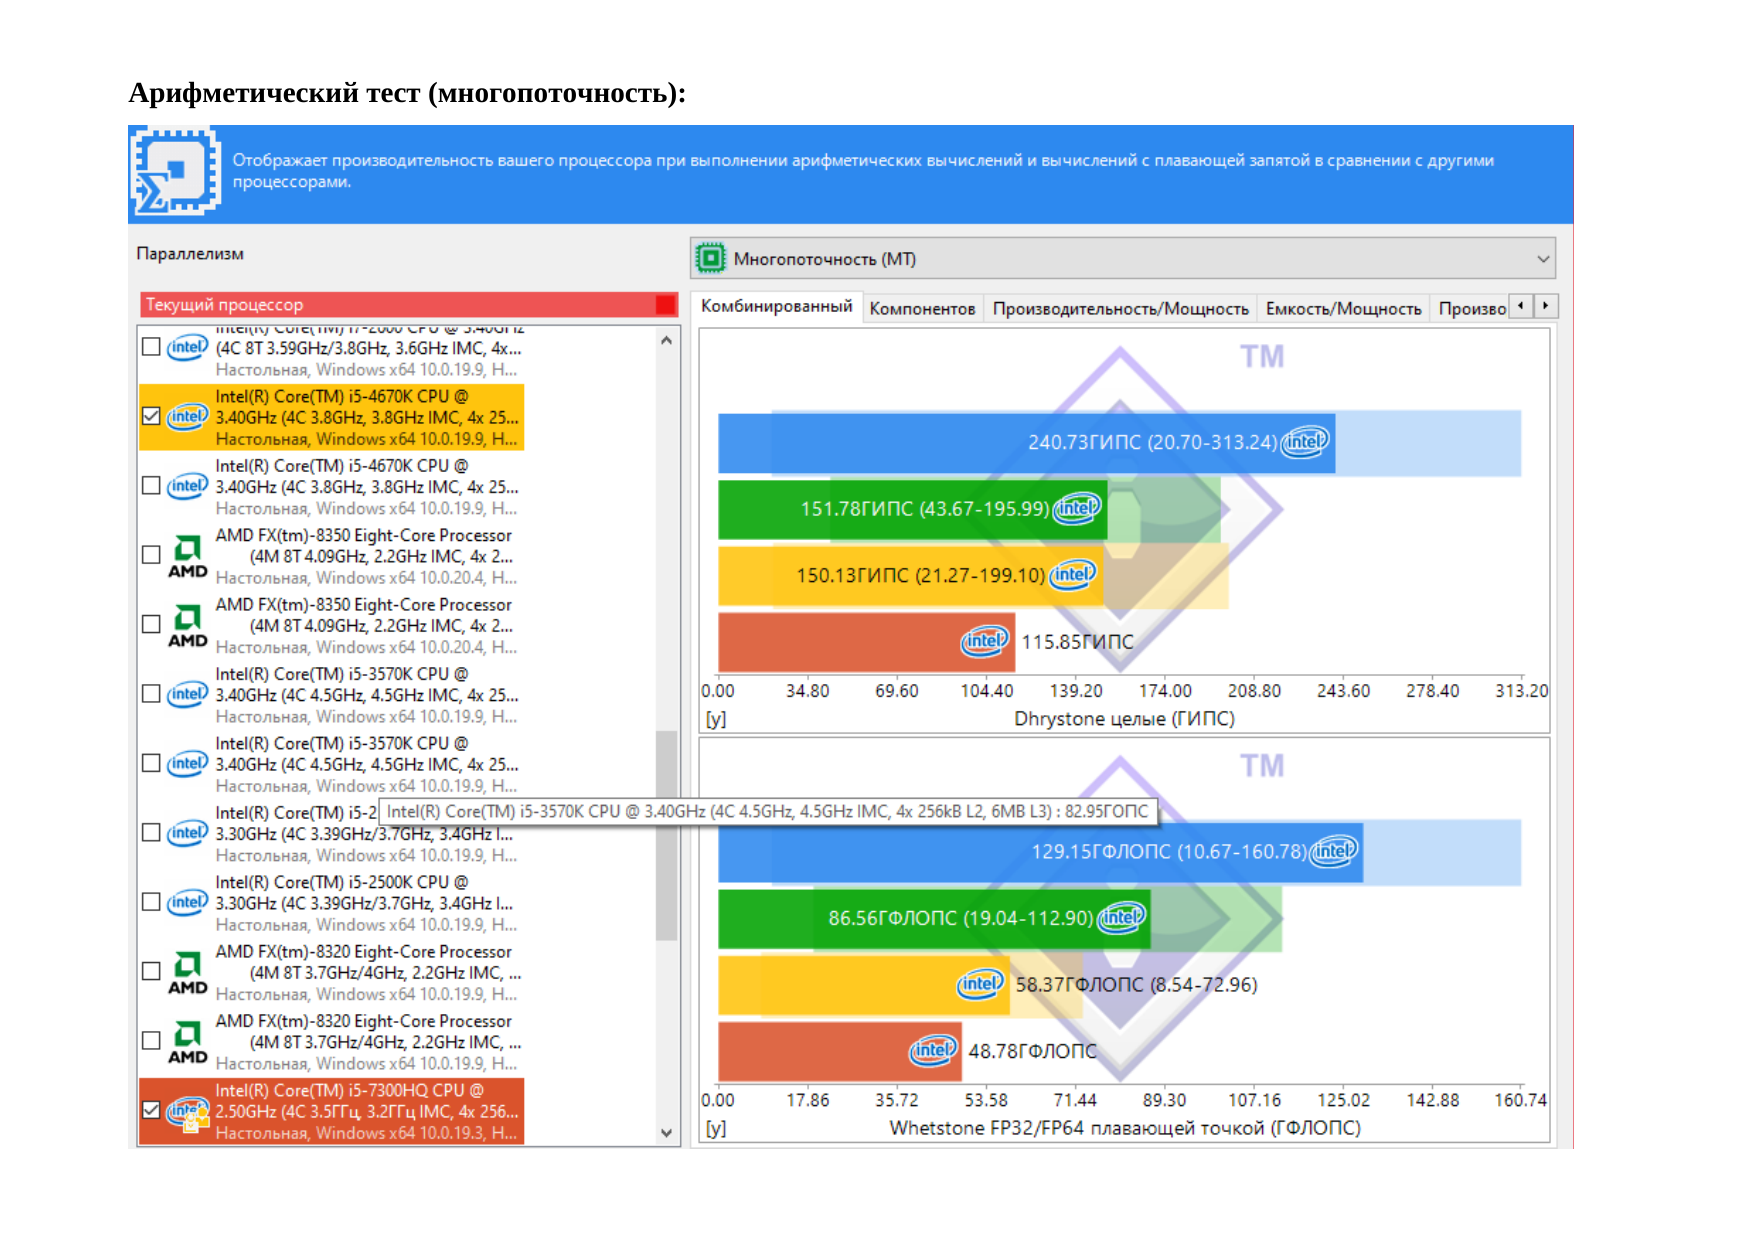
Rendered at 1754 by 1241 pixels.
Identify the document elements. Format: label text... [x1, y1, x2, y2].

text Арифметический тест (многопоточность): [75, 75, 1679, 108]
picture [128, 125, 1574, 1149]
